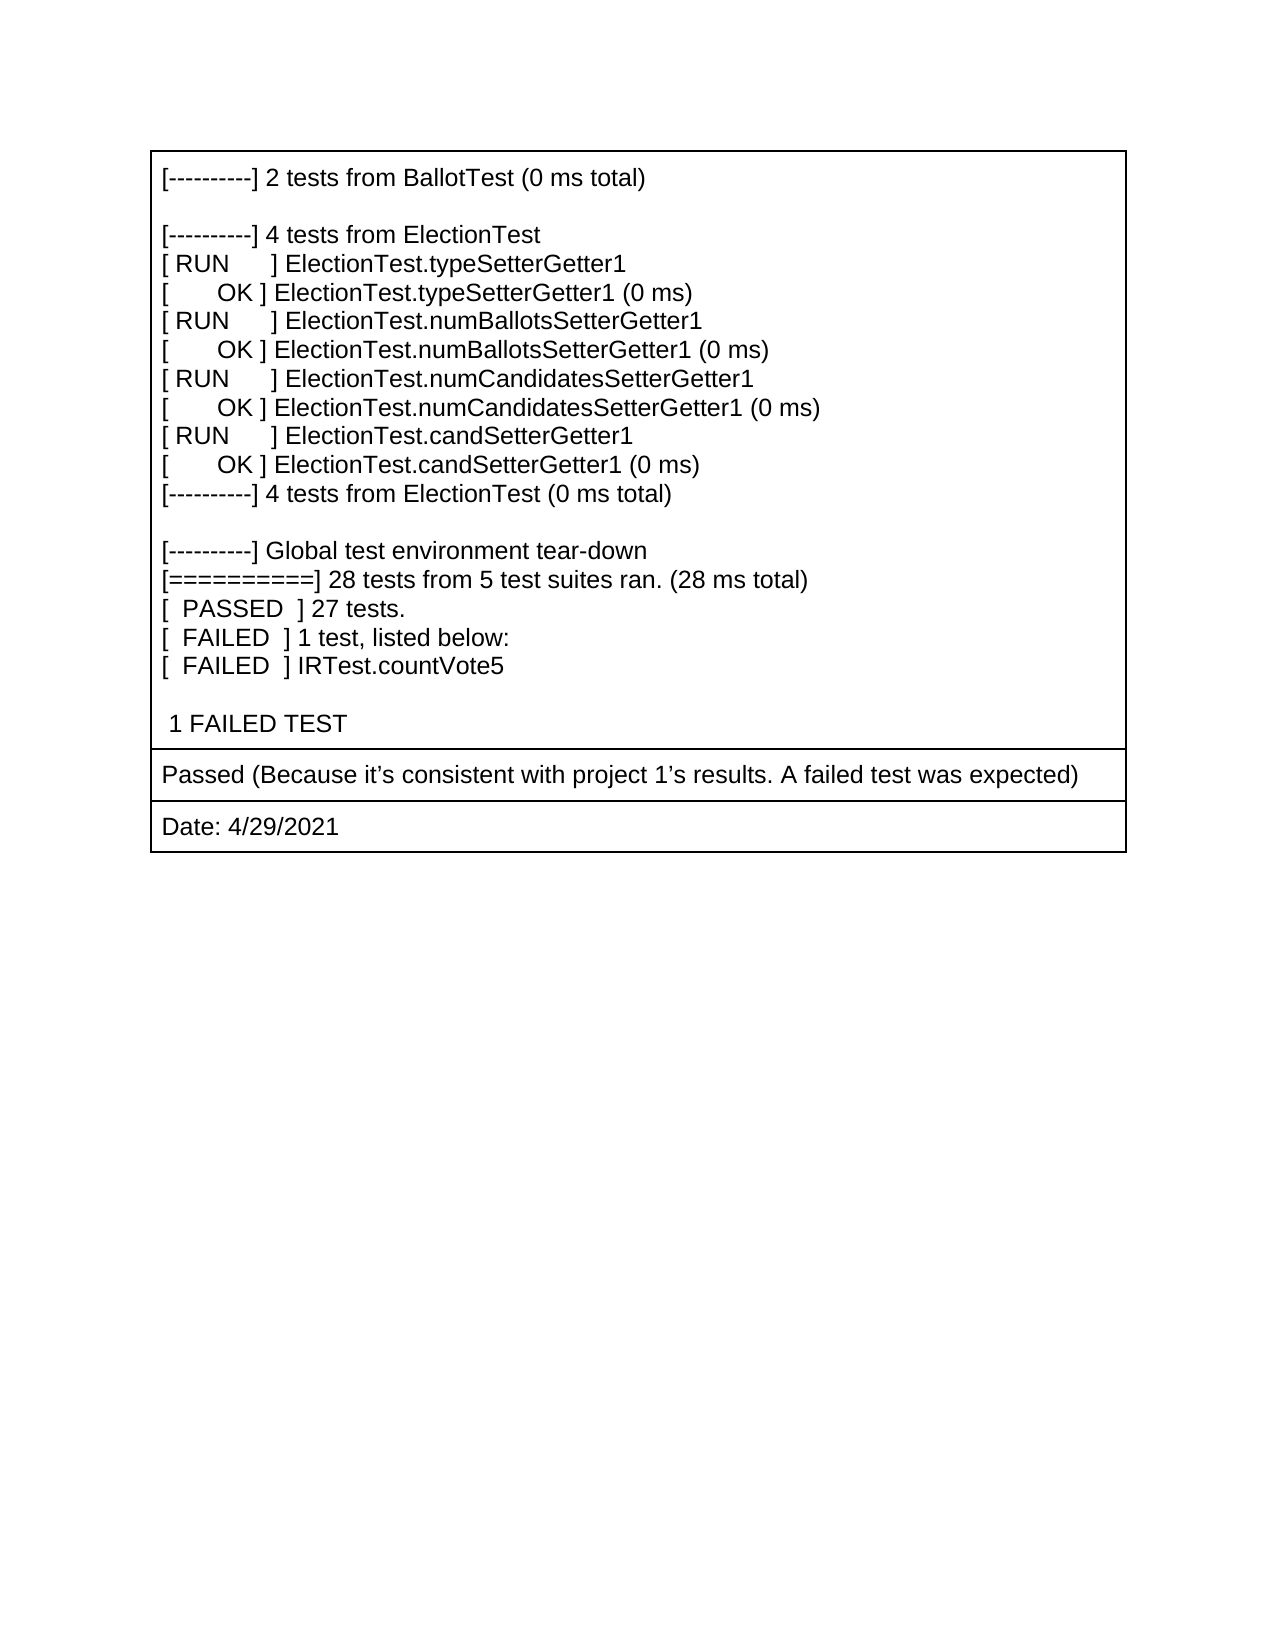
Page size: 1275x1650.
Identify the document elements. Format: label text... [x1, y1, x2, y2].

table_cell Passed (Because it’s consistent with project 1’s results. A failed test was expected) [152, 750, 1125, 799]
table_cell Date: 4/29/2021 [152, 802, 1125, 851]
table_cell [152, 152, 1125, 748]
